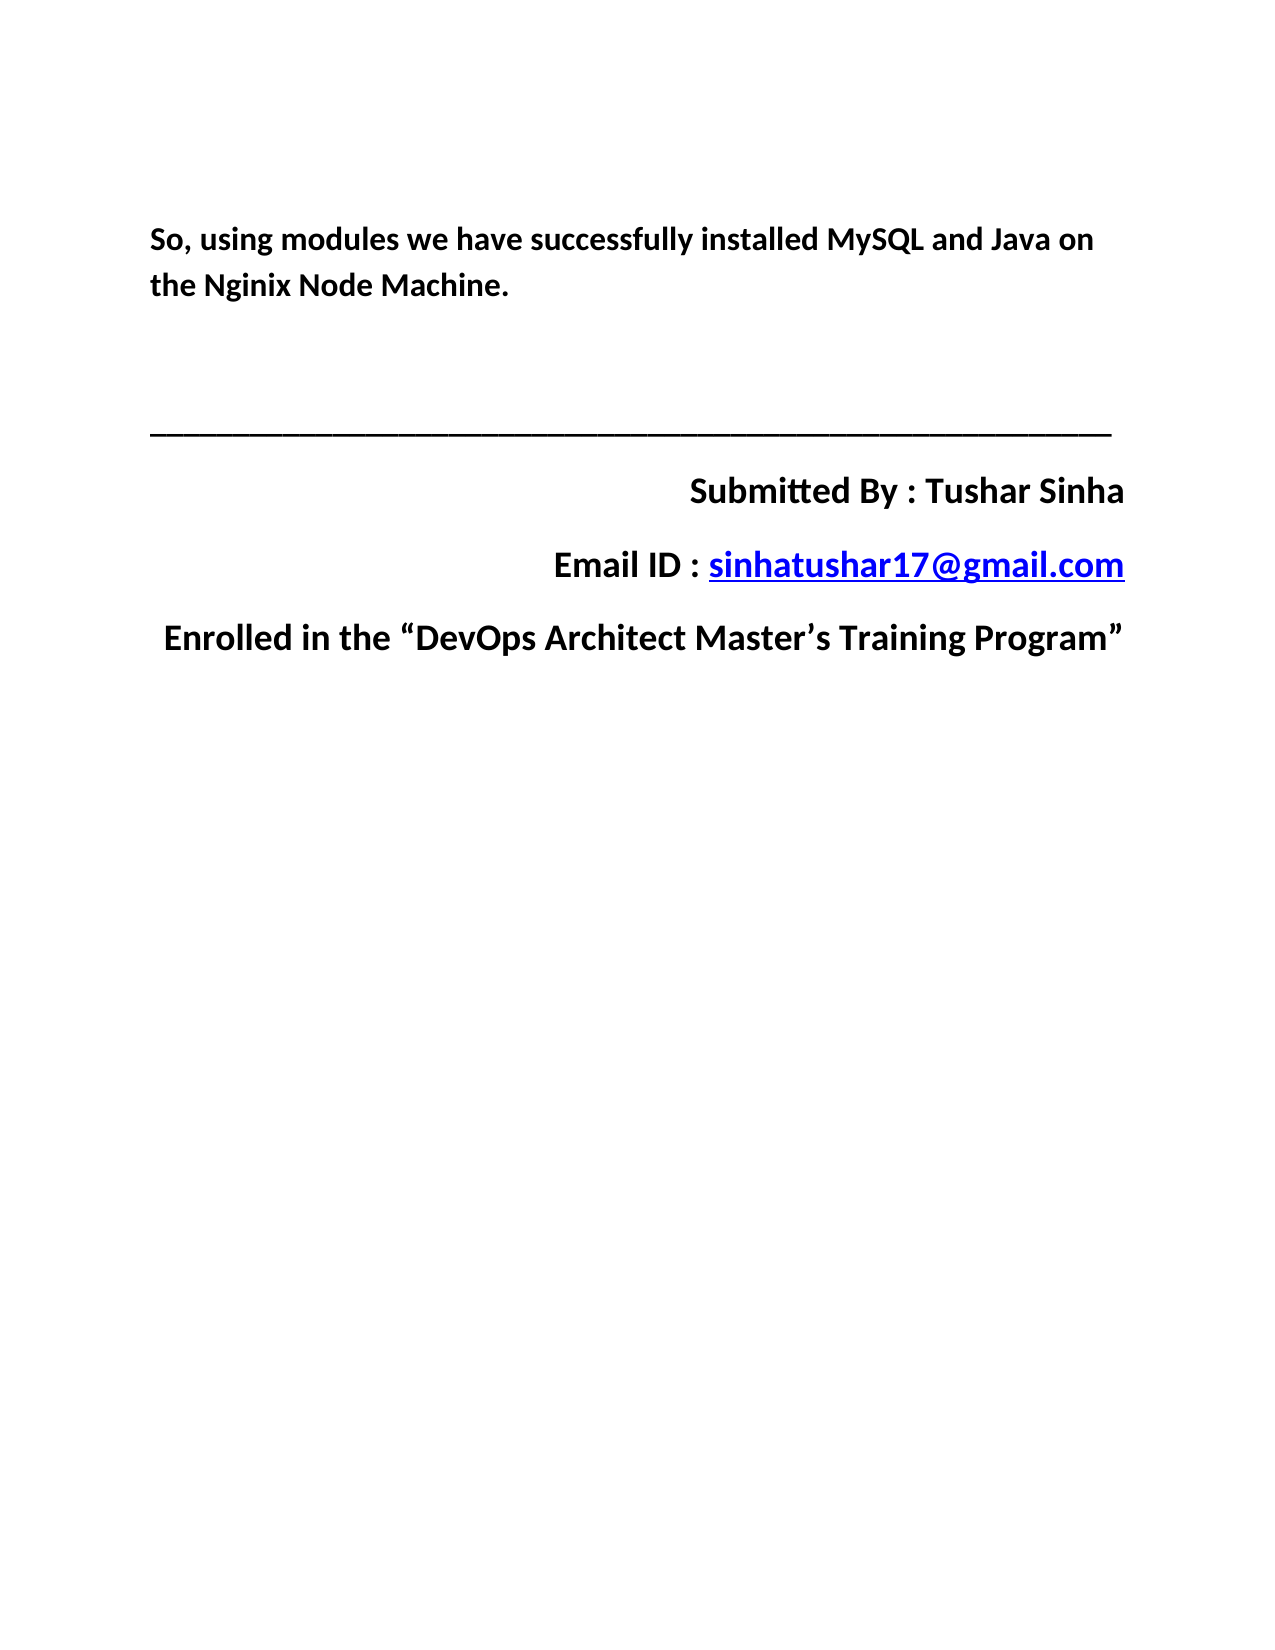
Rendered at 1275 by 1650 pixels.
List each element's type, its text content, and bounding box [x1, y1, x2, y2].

text Enrolled in the “DevOps Architect Master’s Training Program” [150, 614, 1125, 660]
text __________________________________________________________ [150, 399, 1125, 440]
text Submitted By : Tushar Sinha [150, 467, 1125, 513]
text So, using modules we have successfully installed MySQL and Java on the Nginix Node Machine. [150, 218, 1125, 305]
text Email ID : sinhatushar17@gmail.com [150, 541, 1125, 587]
